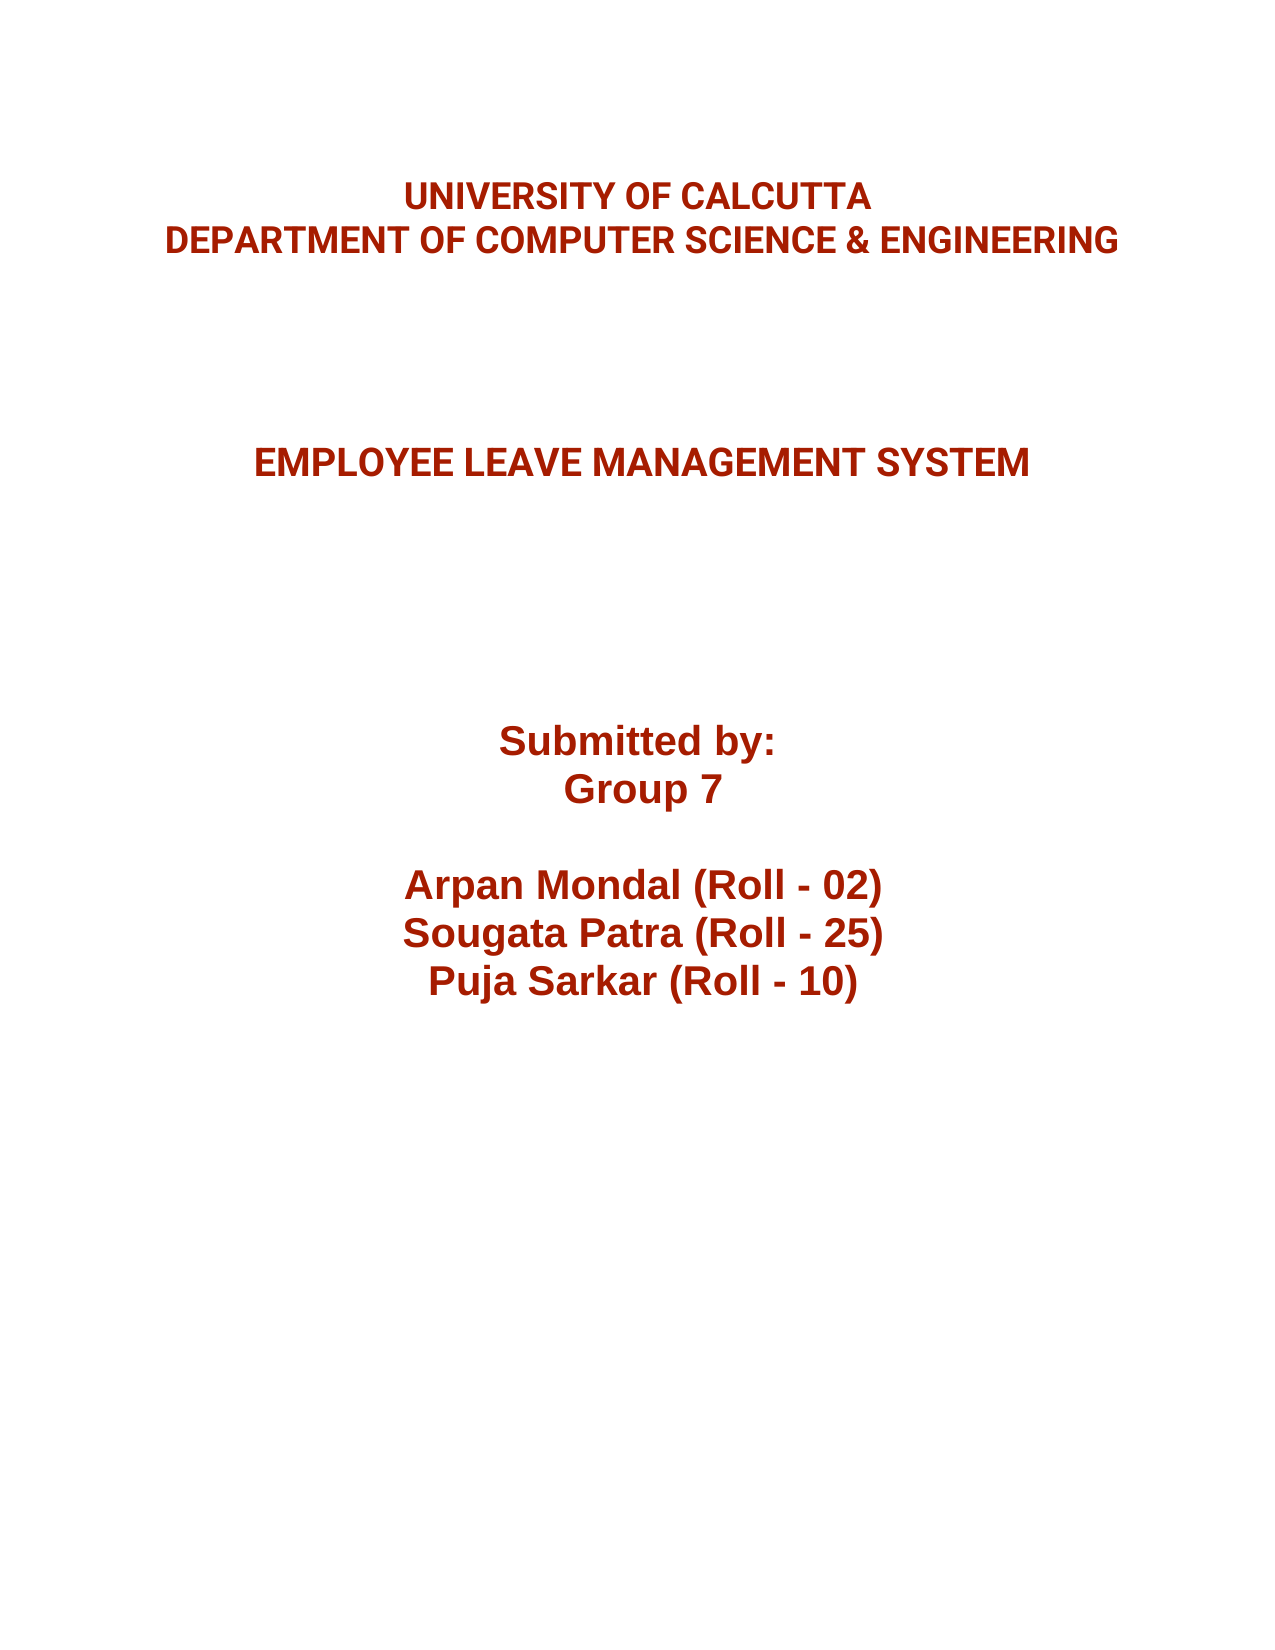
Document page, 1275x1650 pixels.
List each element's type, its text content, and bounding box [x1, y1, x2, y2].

text UNIVERSITY OF CALCUTTA DEPARTMENT OF COMPUTER SCIENCE & ENGINEERING [150, 175, 1125, 263]
text Submitted by: Group 7 Arpan Mondal (Roll - 02) Sougata Patra (Roll - 25) Puja Sarkar (Roll - 10) [150, 716, 1125, 1004]
text EMPLOYEE LEAVE MANAGEMENT SYSTEM [150, 440, 1125, 486]
